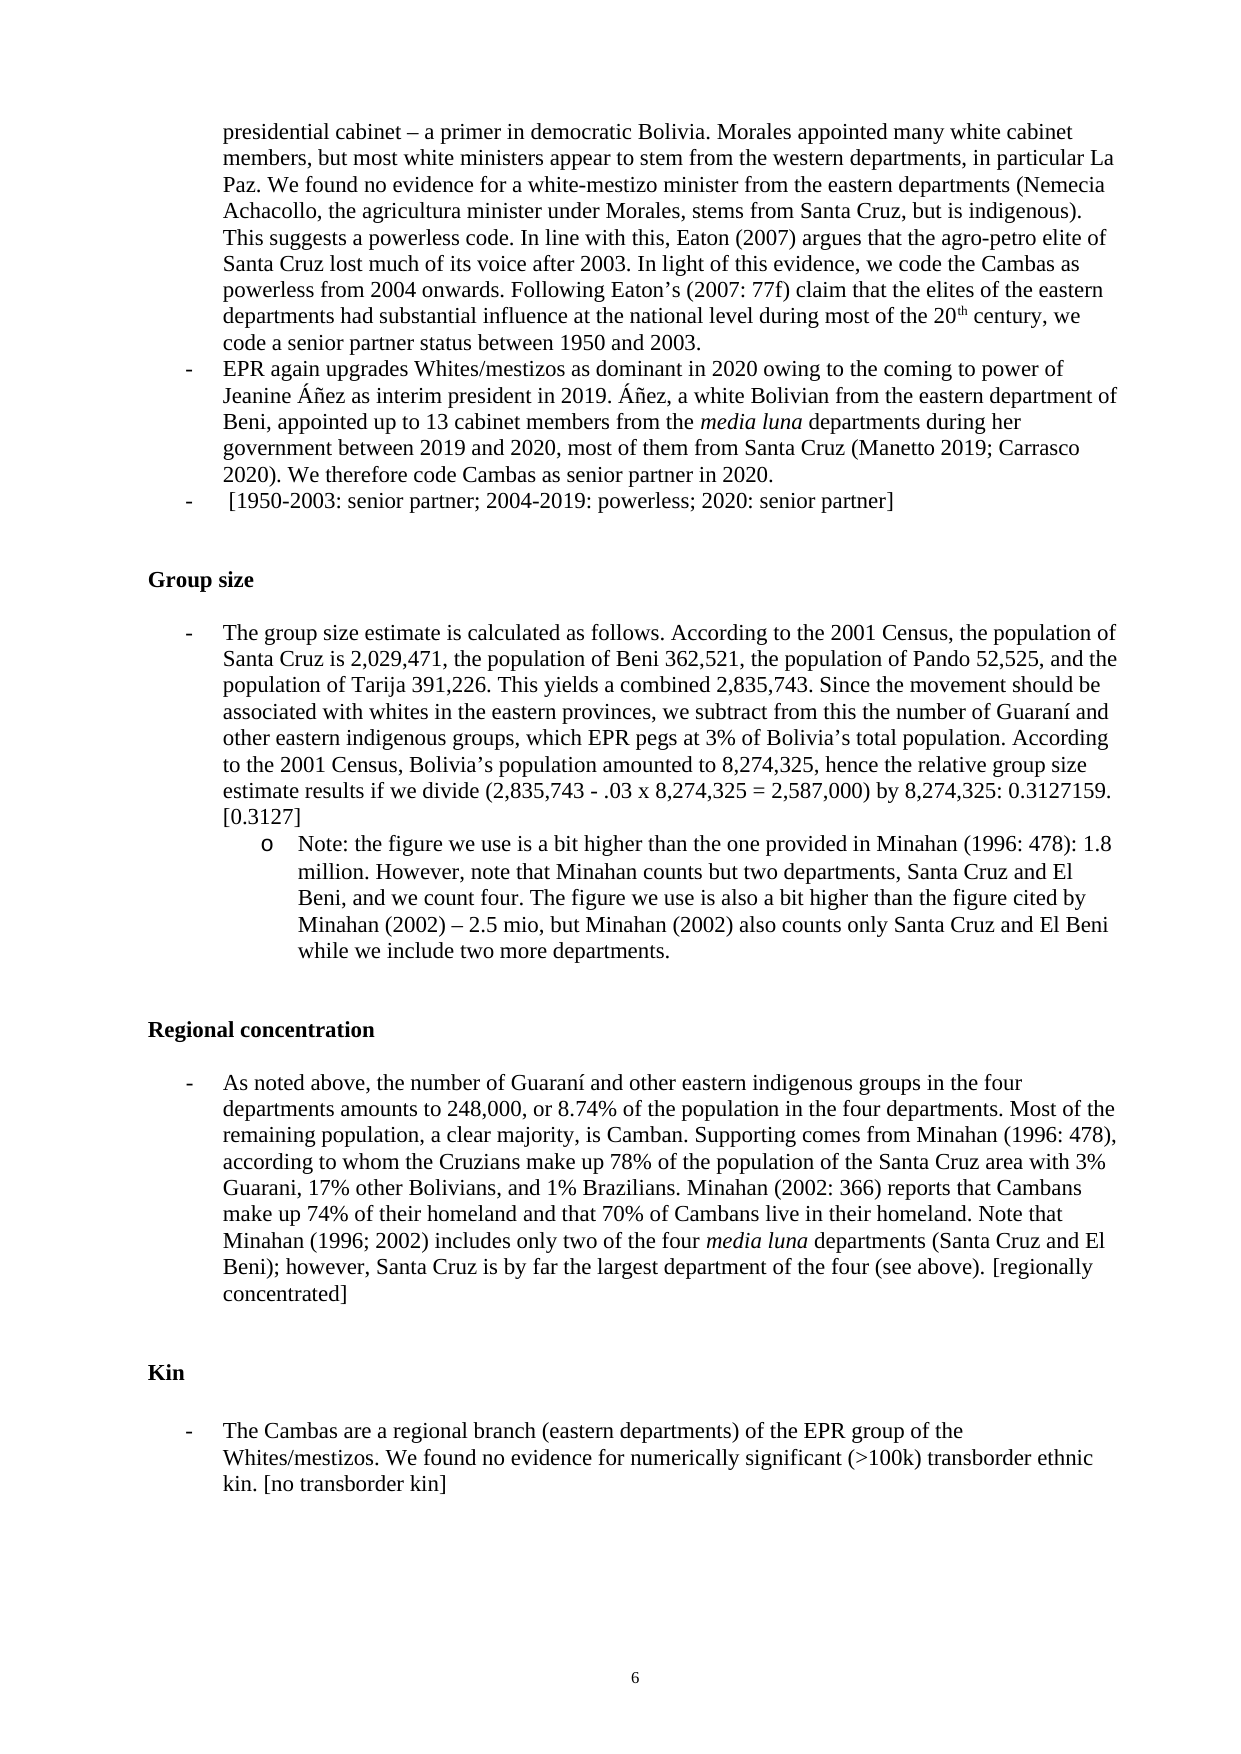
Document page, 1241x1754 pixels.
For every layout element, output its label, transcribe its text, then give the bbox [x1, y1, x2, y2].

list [185, 118, 1122, 355]
text Group size [148, 566, 1122, 592]
list The group size estimate is calculated as follows. According to the 2001 Census, the population of Santa Cruz is 2,029,471, the population of Beni 362,521, the population of Pando 52,525, and the population of Tarija 391,226. This yields a combined 2,835,743. Since the movement should be associated with whites in the eastern provinces, we subtract from this the number of Guaraní and other eastern indigenous groups, which EPR pegs at 3% of Bolivia’s total population. According to the 2001 Census, Bolivia’s population amounted to 8,274,325, hence the relative group size estimate results if we divide (2,835,743 - .03 x 8,274,325 = 2,587,000) by 8,274,325: 0.3127159. [0.3127] [185, 619, 1122, 830]
text Kin [148, 1359, 1122, 1385]
list As noted above, the number of Guaraní and other eastern indigenous groups in the four departments amounts to 248,000, or 8.74% of the population in the four departments. Most of the remaining population, a clear majority, is Camban. Supporting comes from Minahan (1996: 478), according to whom the Cruzians make up 78% of the population of the Santa Cruz area with 3% Guarani, 17% other Bolivians, and 1% Brazilians. Minahan (2002: 366) reports that Cambans make up 74% of their homeland and that 70% of Cambans live in their homeland. Note that Minahan (1996; 2002) includes only two of the four media luna departments (Santa Cruz and El Beni); however, Santa Cruz is by far the largest department of the four (see above). [regionally concentrated] [186, 1069, 1122, 1306]
list The Cambas are a regional branch (eastern departments) of the EPR group of the Whites/mestizos. We found no evidence for numerically significant (>100k) transborder ethnic kin. [no transborder kin] [185, 1418, 1122, 1497]
list Note: the figure we use is a bit higher than the one provided in Minahan (1996: 478): 1.8 million. However, note that Minahan counts but two departments, Santa Cruz and El Beni, and we count four. The figure we use is also a bit higher than the figure cited by Minahan (2002) – 2.5 mio, but Minahan (2002) also counts only Santa Cruz and El Beni while we include two more departments. [260, 830, 1122, 963]
text Regional concentration [148, 1016, 1122, 1042]
list [1950-2003: senior partner; 2004-2019: powerless; 2020: senior partner] [185, 487, 1122, 513]
list EPR again upgrades Whites/mestizos as dominant in 2020 owing to the coming to power of Jeanine Áñez as interim president in 2019. Áñez, a white Bolivian from the eastern department of Beni, appointed up to 13 cabinet members from the media luna departments during her government between 2019 and 2020, most of them from Santa Cruz (Manetto 2019; Carrasco 2020). We therefore code Cambas as senior partner in 2020. [185, 355, 1122, 487]
